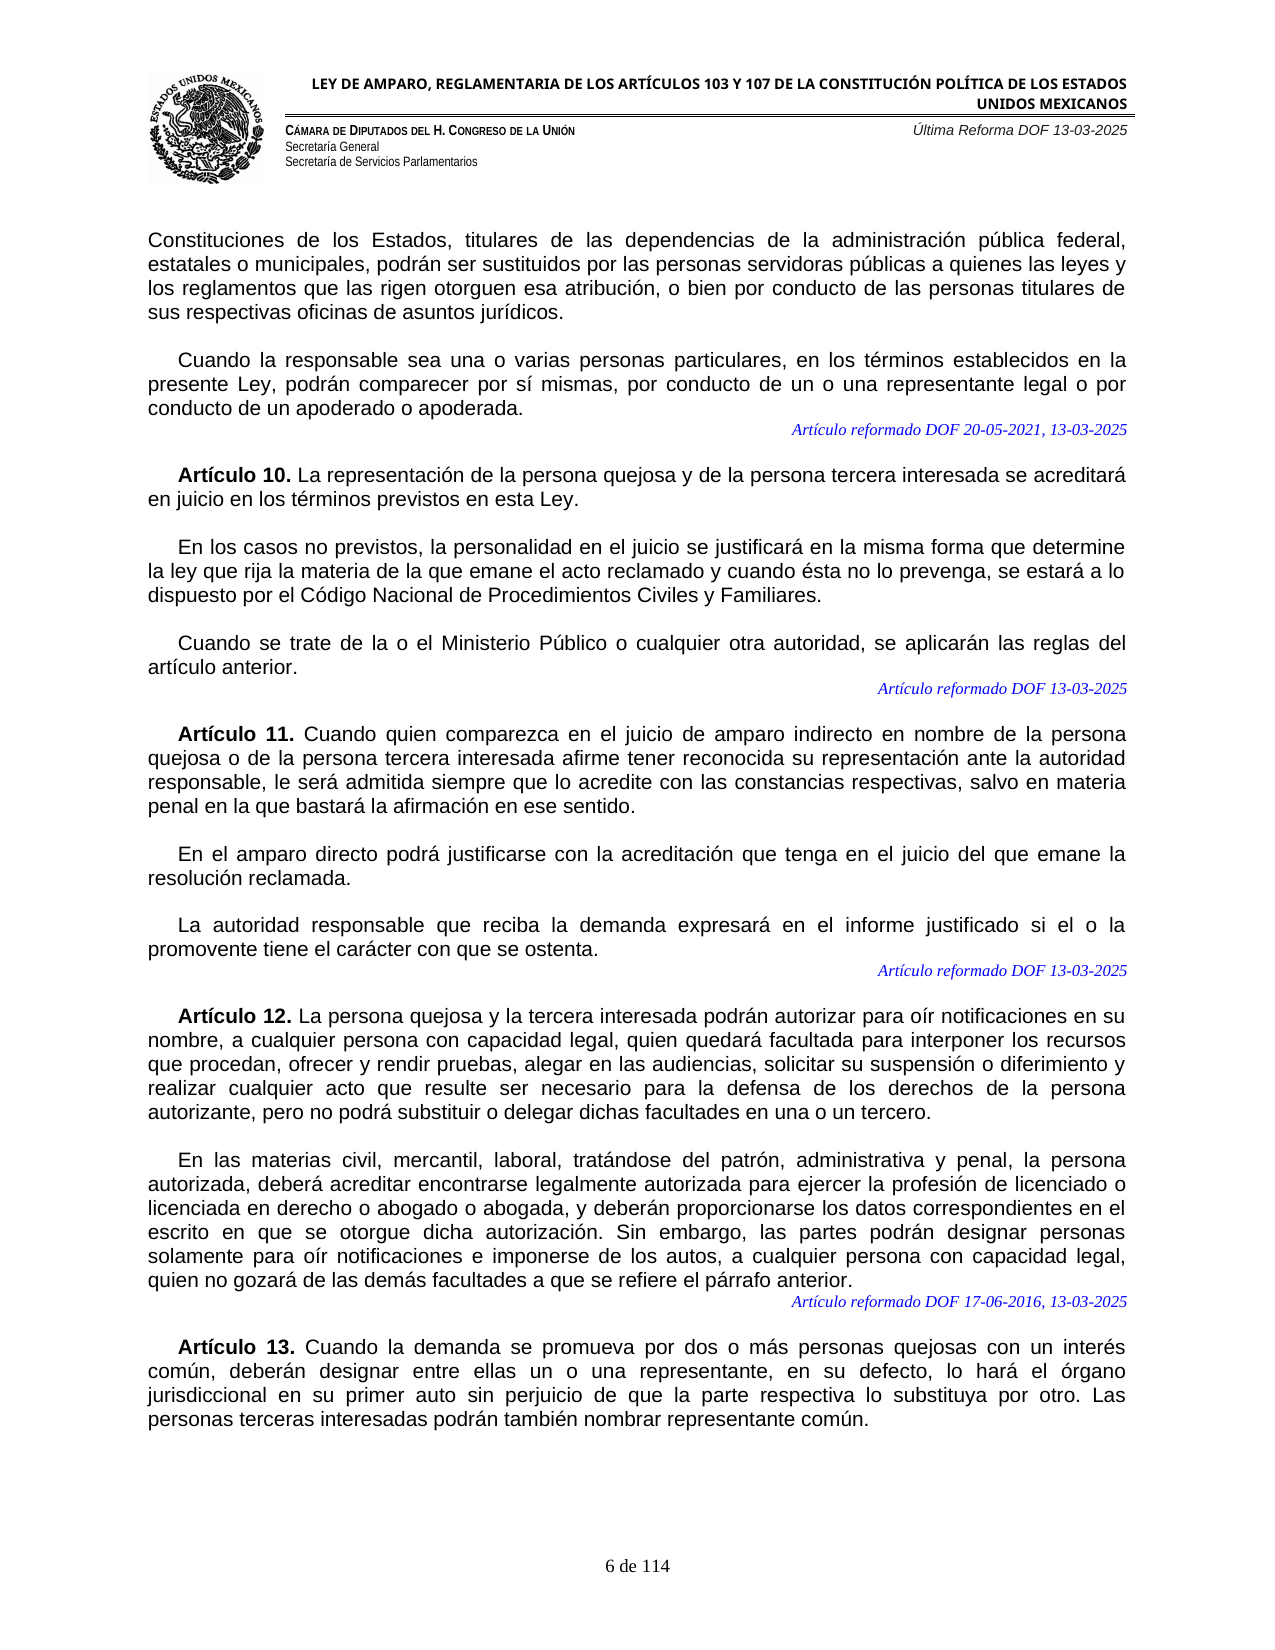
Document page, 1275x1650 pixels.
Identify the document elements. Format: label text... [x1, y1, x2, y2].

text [148, 228, 1127, 324]
text Artículo 13. Cuando la demanda se promueva por dos o más personas quejosas con un interés común, deberán designar entre ellas un o una representante, en su defecto, lo hará el órgano jurisdiccional en su primer auto sin perjuicio de que la parte respectiva lo substituya por otro. Las personas terceras interesadas podrán también nombrar representante común. [148, 1335, 1127, 1431]
text En el amparo directo podrá justificarse con la acreditación que tenga en el juicio del que emane la resolución reclamada. [148, 841, 1127, 889]
text Artículo 11. Cuando quien comparezca en el juicio de amparo indirecto en nombre de la persona quejosa o de la persona tercera interesada afirme tener reconocida su representación ante la autoridad responsable, le será admitida siempre que lo acredite con las constancias respectivas, salvo en materia penal en la que bastará la afirmación en ese sentido. [148, 722, 1127, 817]
text Artículo reformado DOF 20-05-2021, 13-03-2025 [148, 420, 1127, 439]
text Cuando se trate de la o el Ministerio Público o cualquier otra autoridad, se aplicarán las reglas del artículo anterior. [148, 631, 1127, 678]
text La autoridad responsable que reciba la demanda expresará en el informe justificado si el o la promovente tiene el carácter con que se ostenta. [148, 913, 1127, 961]
text En los casos no previstos, la personalidad en el juicio se justificará en la misma forma que determine la ley que rija la materia de la que emane el acto reclamado y cuando ésta no lo prevenga, se estará a lo dispuesto por el Código Nacional de Procedimientos Civiles y Familiares. [148, 535, 1127, 607]
text Cuando la responsable sea una o varias personas particulares, en los términos establecidos en la presente Ley, podrán comparecer por sí mismas, por conducto de un o una representante legal o por conducto de un apoderado o apoderada. [148, 348, 1127, 420]
text Artículo 12. La persona quejosa y la tercera interesada podrán autorizar para oír notificaciones en su nombre, a cualquier persona con capacidad legal, quien quedará facultada para interponer los recursos que procedan, ofrecer y rendir pruebas, alegar en las audiencias, solicitar su suspensión o diferimiento y realizar cualquier acto que resulte ser necesario para la defensa de los derechos de la persona autorizante, pero no podrá substituir o delegar dichas facultades en una o un tercero. [148, 1004, 1127, 1124]
text Artículo 10. La representación de la persona quejosa y de la persona tercera interesada se acreditará en juicio en los términos previstos en esta Ley. [148, 463, 1127, 511]
text Artículo reformado DOF 13-03-2025 [148, 678, 1127, 698]
text Artículo reformado DOF 13-03-2025 [148, 961, 1127, 980]
text Artículo reformado DOF 17-06-2016, 13-03-2025 [148, 1292, 1127, 1311]
text En las materias civil, mercantil, laboral, tratándose del patrón, administrativa y penal, la persona autorizada, deberá acreditar encontrarse legalmente autorizada para ejercer la profesión de licenciado o licenciada en derecho o abogado o abogada, y deberán proporcionarse los datos correspondientes en el escrito en que se otorgue dicha autorización. Sin embargo, las partes podrán designar personas solamente para oír notificaciones e imponerse de los autos, a cualquier persona con capacidad legal, quien no gozará de las demás facultades a que se refiere el párrafo anterior. [148, 1148, 1127, 1292]
